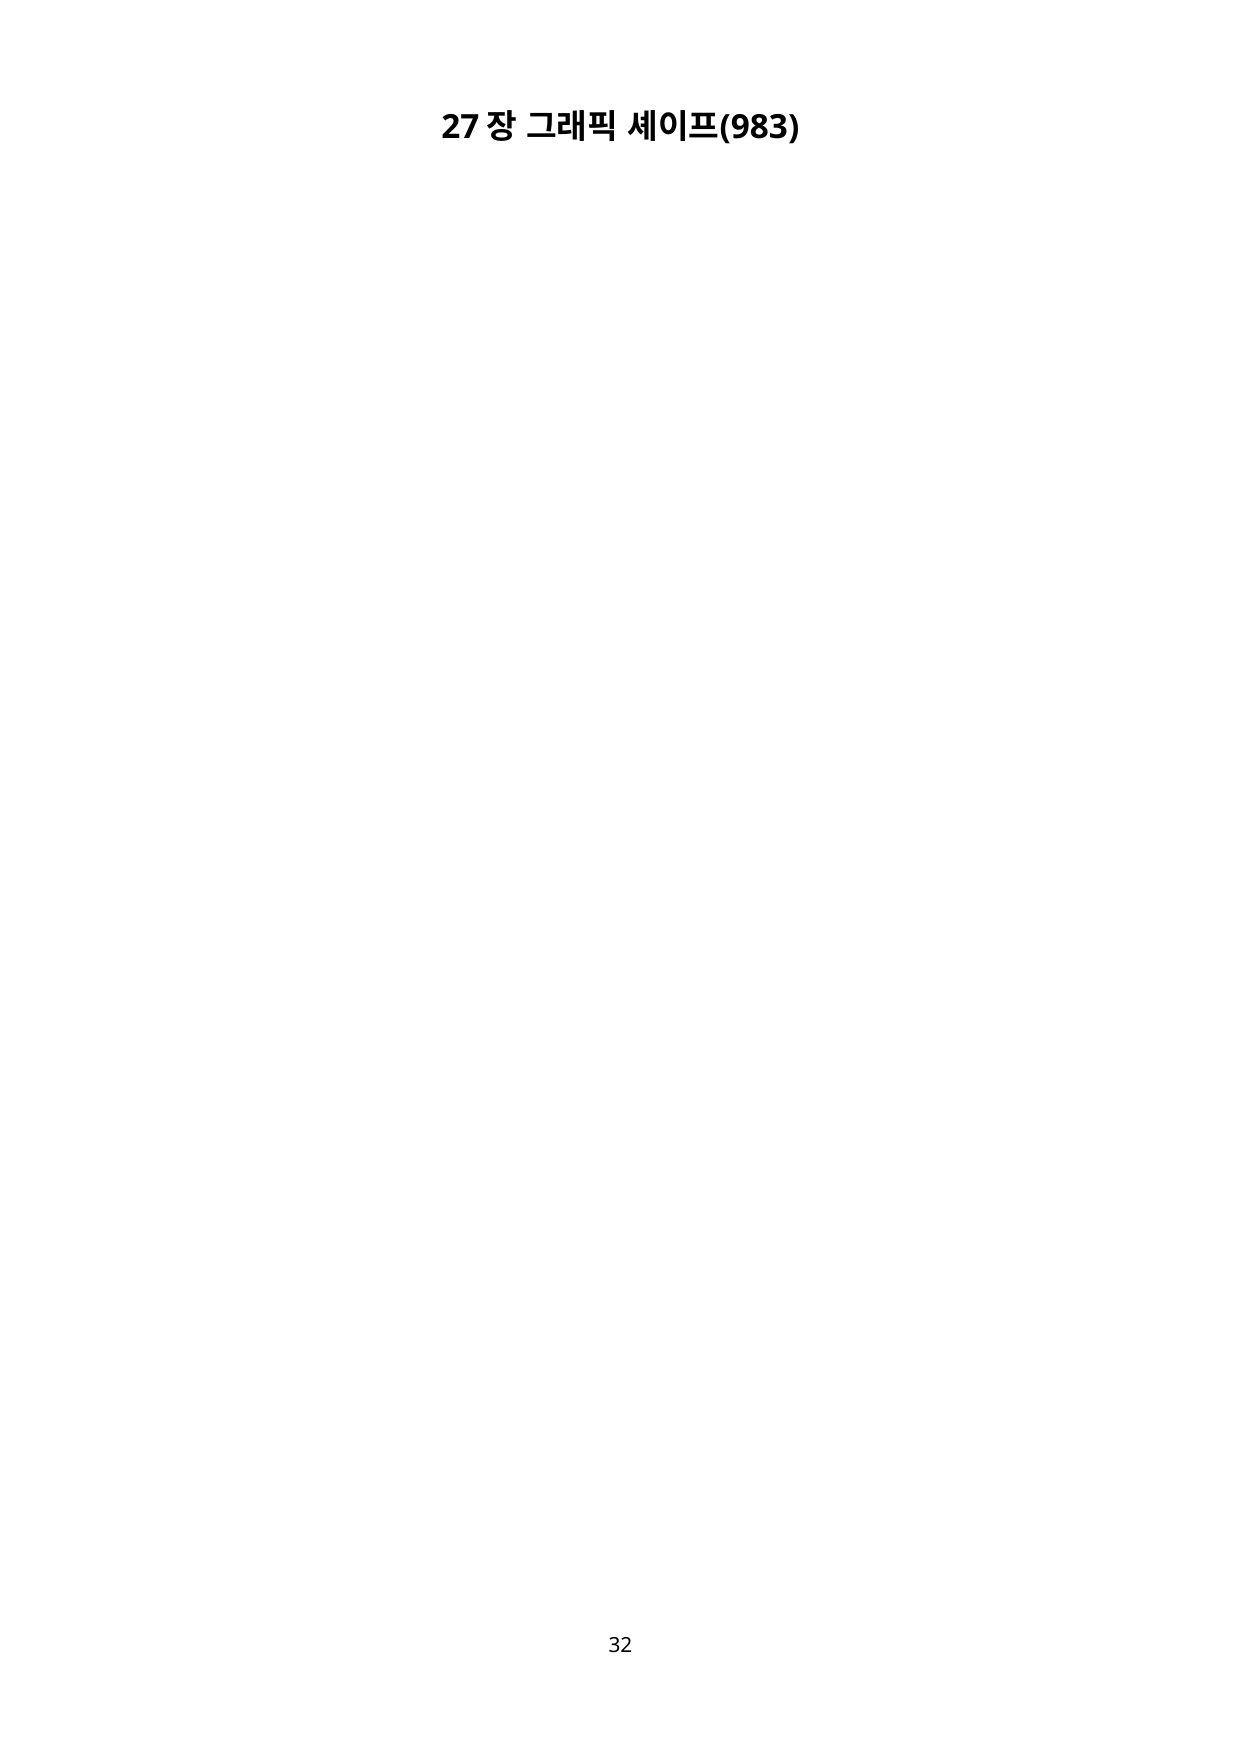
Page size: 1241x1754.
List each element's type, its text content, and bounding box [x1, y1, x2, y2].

title 27장 그래픽 셰이프(983) [75, 100, 1165, 148]
